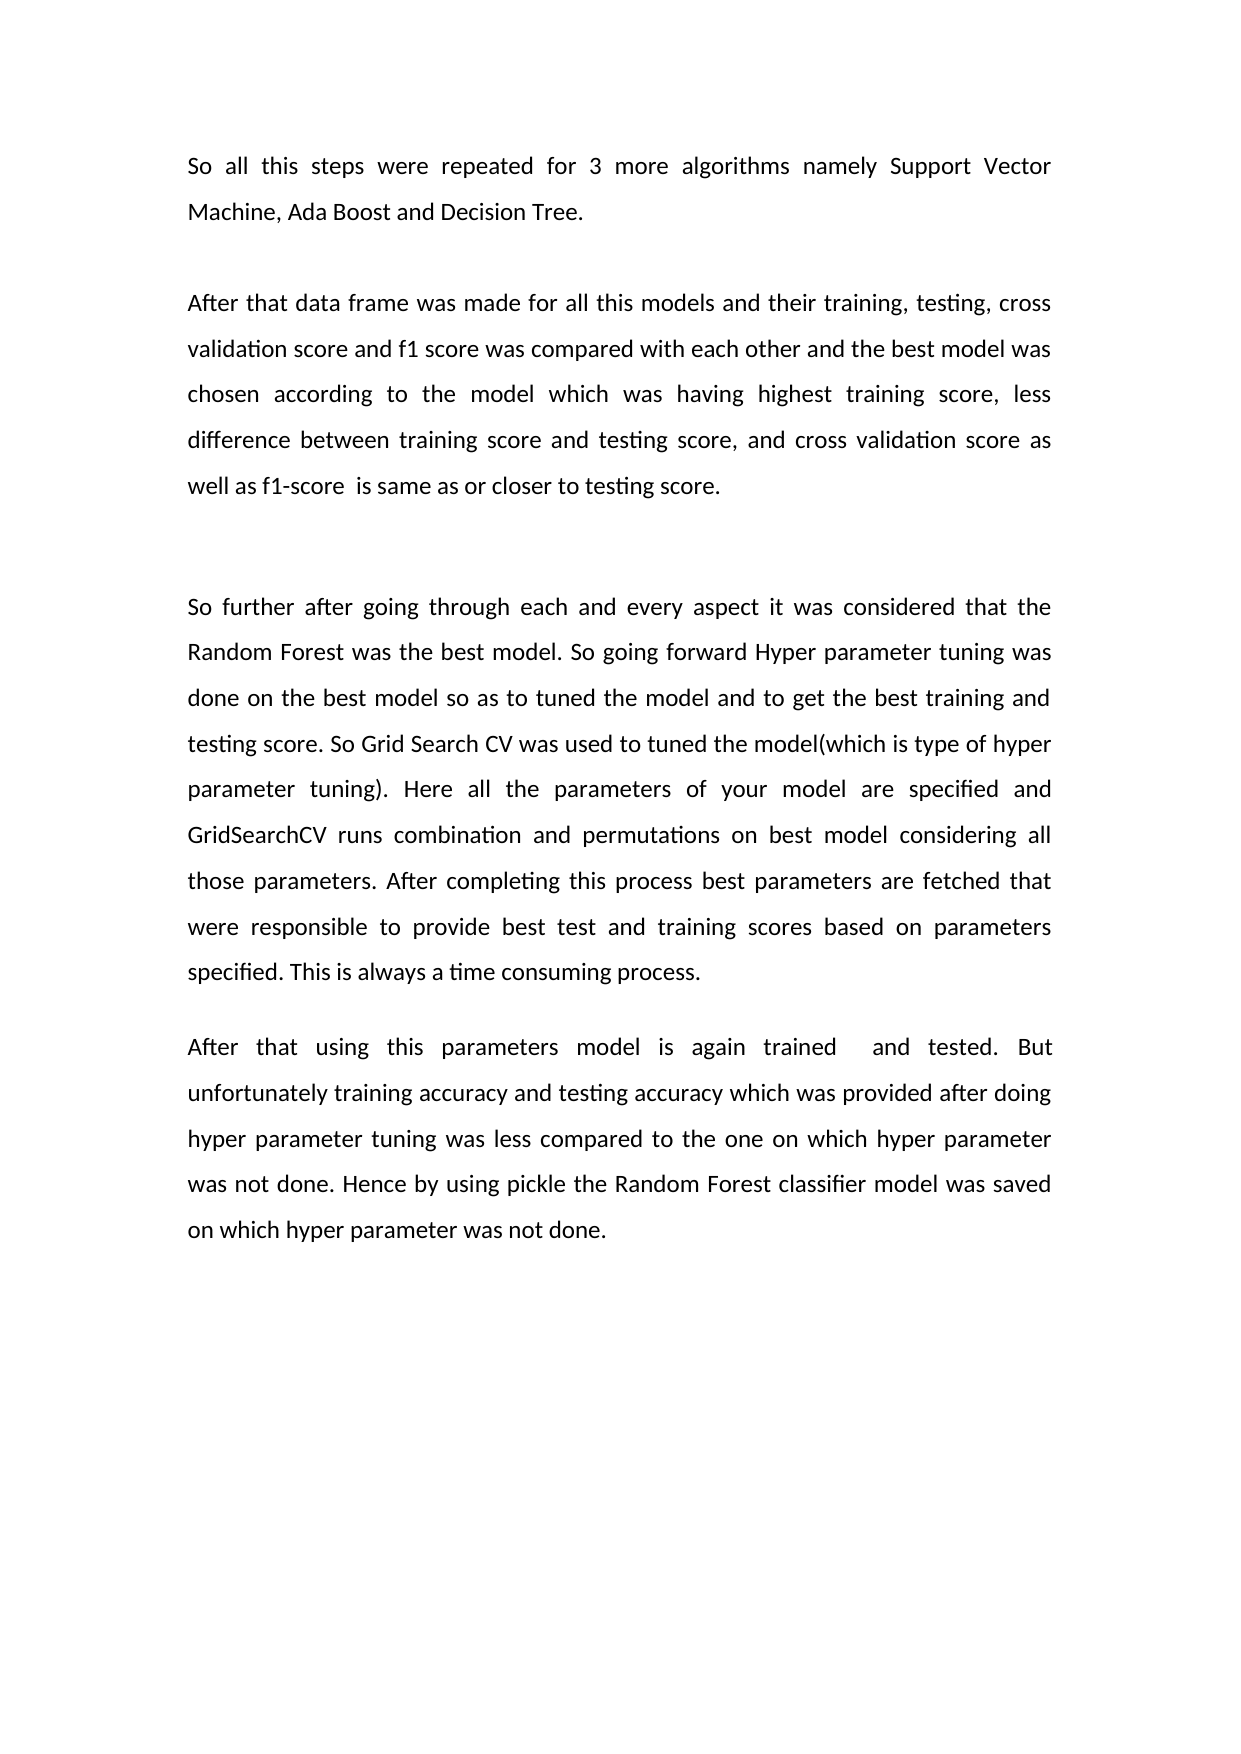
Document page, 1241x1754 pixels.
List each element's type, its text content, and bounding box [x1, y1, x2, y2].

text After that using this parameters model is again trained and tested. But unfortunately training accuracy and testing accuracy which was provided after doing hyper parameter tuning was less compared to the one on which hyper parameter was not done. Hence by using pickle the Random Forest classifier model was saved on which hyper parameter was not done. [187, 1031, 1053, 1245]
text So all this steps were repeated for 3 more algorithms namely Support Vector Machine, Ada Boost and Decision Tree. [187, 150, 1053, 226]
text So further after going through each and every aspect it was considered that the Random Forest was the best model. So going forward Hyper parameter tuning was done on the best model so as to tuned the model and to get the best training and testing score. So Grid Search CV was used to tuned the model(which is type of hyper parameter tuning). Here all the parameters of your model are specified and GridSearchCV runs combination and permutations on best model considering all those parameters. After completing this process best parameters are fetched that were responsible to provide best test and training scores based on parameters specified. This is always a time consuming process. [187, 591, 1053, 987]
text After that data frame was made for all this models and their training, testing, cross validation score and f1 score was compared with each other and the best model was chosen according to the model which was having highest training score, less difference between training score and testing score, and cross validation score as well as f1-score is same as or closer to testing score. [187, 287, 1053, 501]
